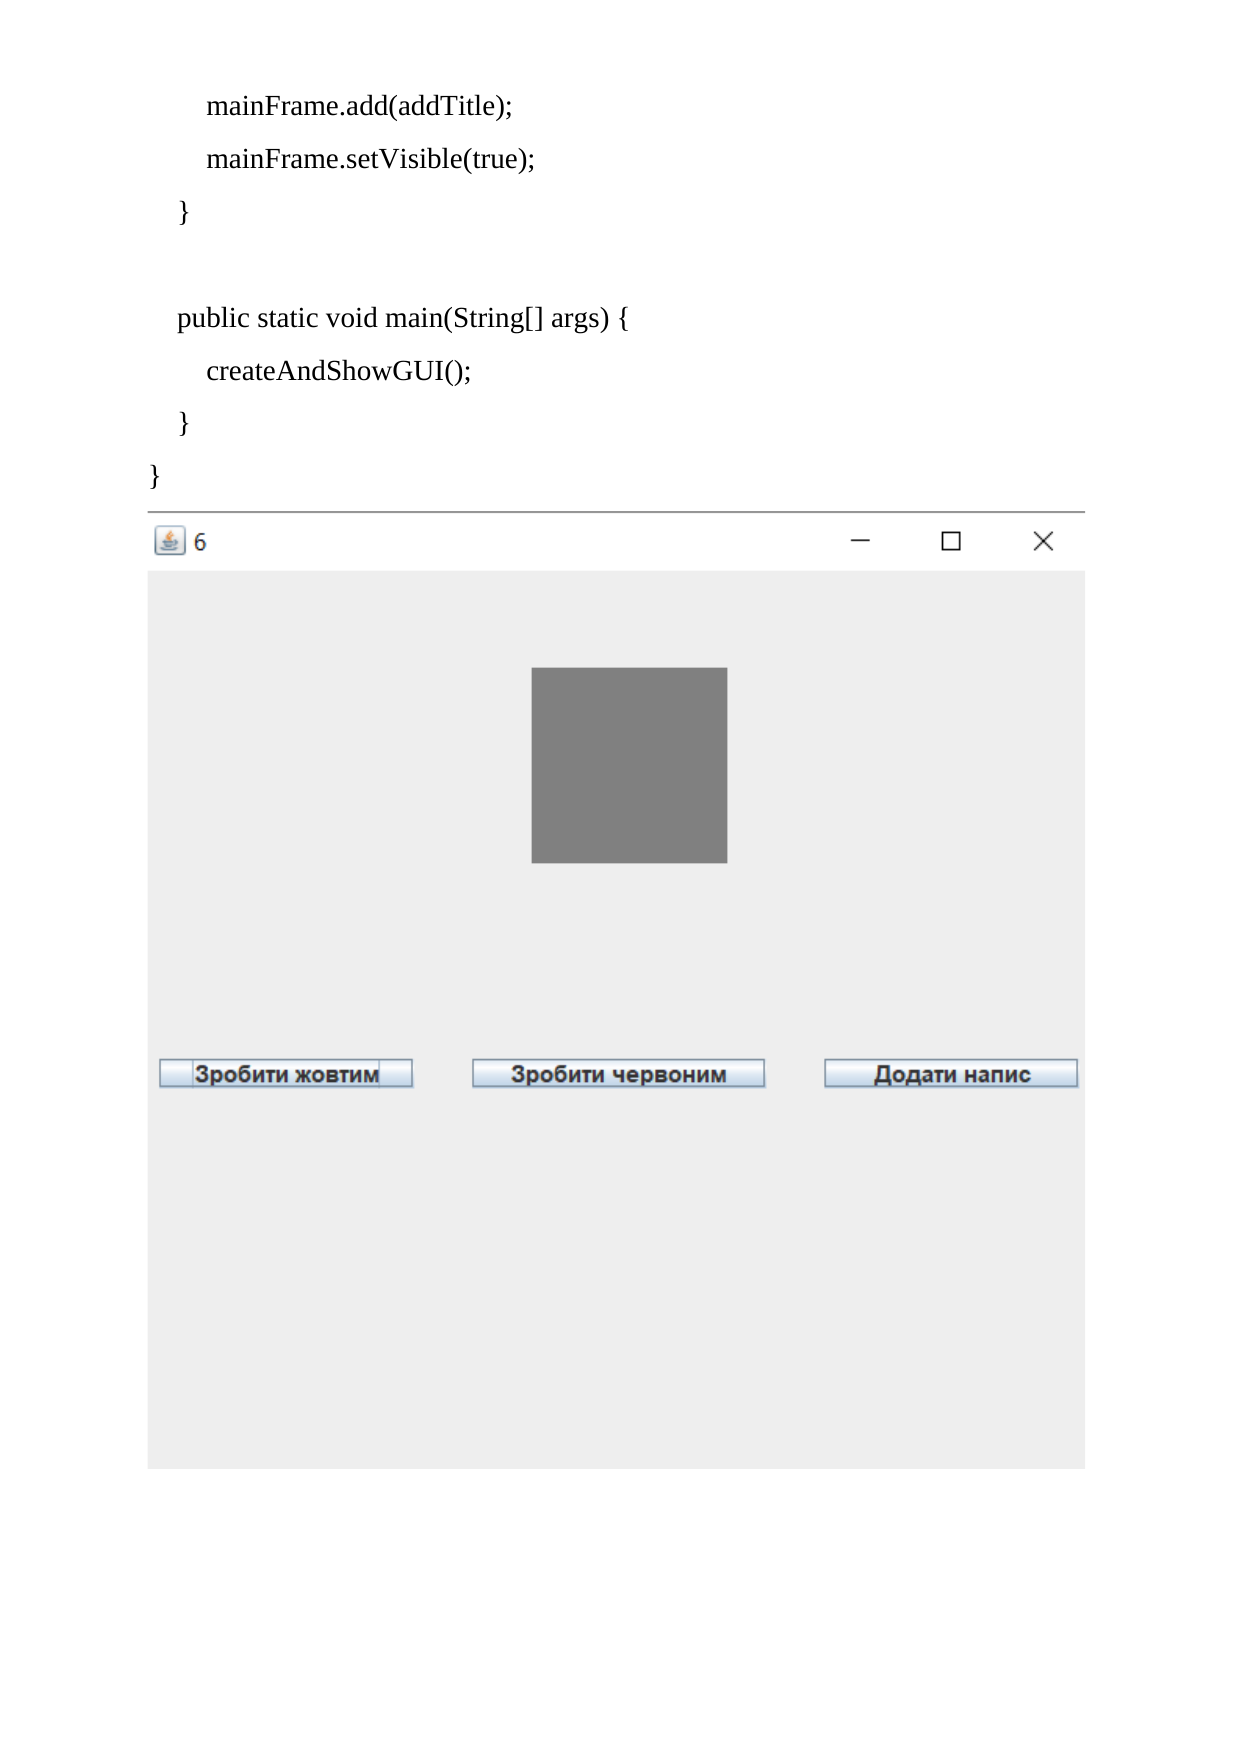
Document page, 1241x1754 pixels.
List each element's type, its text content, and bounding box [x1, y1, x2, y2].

list } [148, 194, 1152, 228]
picture [147, 511, 1085, 1469]
list public static void main(String[] args) { [148, 300, 1152, 333]
list } [148, 458, 1152, 492]
list mainFrame.setVisible(true); [148, 141, 1152, 175]
list createAndShowGUI(); [148, 353, 1152, 386]
list mainFrame.add(addTitle); [148, 88, 1152, 122]
list } [148, 405, 1152, 439]
